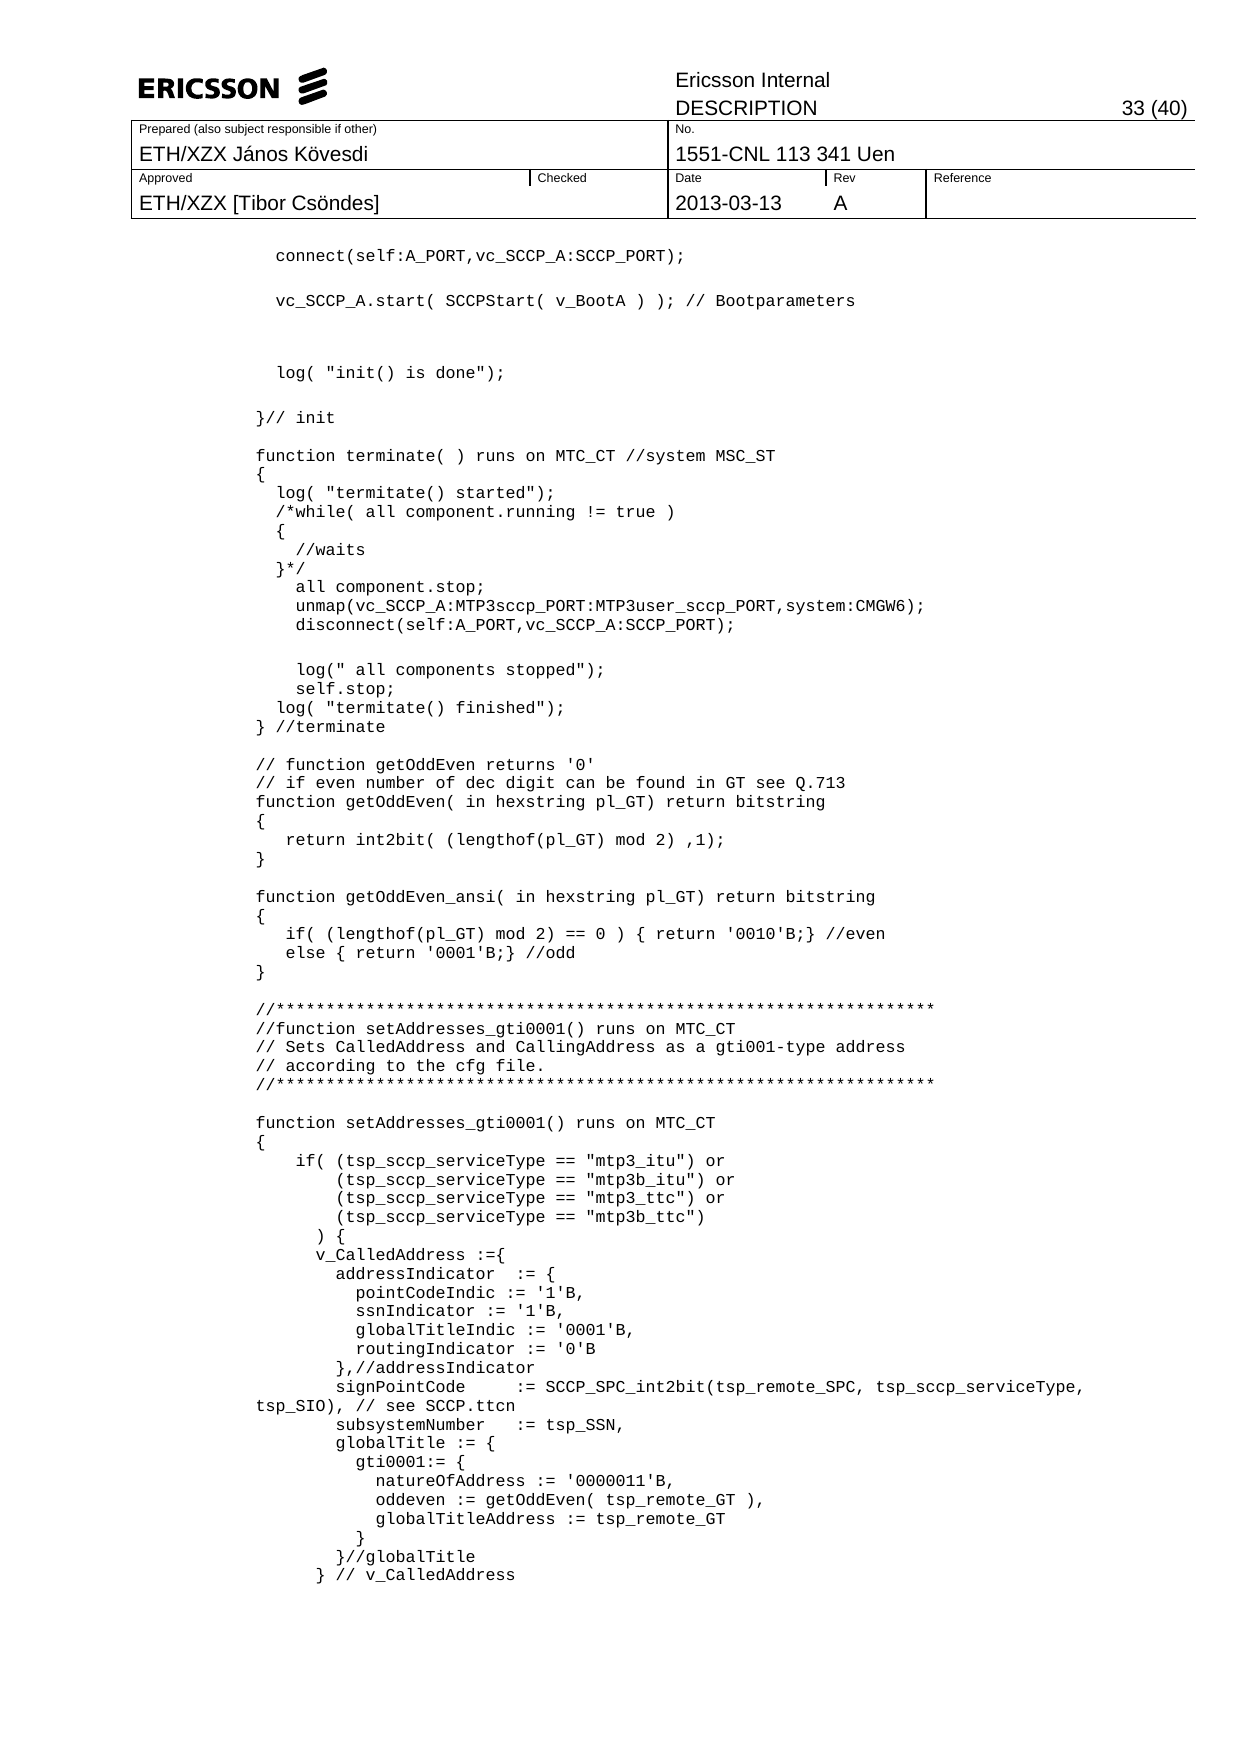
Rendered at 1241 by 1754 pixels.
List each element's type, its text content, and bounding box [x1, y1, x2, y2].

text return int2bit( (lengthof(pl_GT) mod 2) ,1); [255, 832, 1181, 851]
text } [255, 851, 1181, 869]
text } [255, 964, 1181, 982]
text { [255, 466, 1181, 485]
text oddeven := getOddEven( tsp_remote_GT ), [255, 1492, 1181, 1510]
text }*/ [255, 560, 1181, 579]
text function setAddresses_gti0001() runs on MTC_CT [255, 1114, 1181, 1133]
text signPointCode := SCCP_SPC_int2bit(tsp_remote_SPC, tsp_sccp_serviceType, tsp_SIO), // see SCCP.ttcn [255, 1378, 1181, 1416]
text }//globalTitle [255, 1548, 1181, 1567]
text },//addressIndicator [255, 1359, 1181, 1378]
text ) { [255, 1228, 1181, 1246]
text { [255, 1133, 1181, 1152]
text }// init [255, 409, 1181, 428]
text //function setAddresses_gti0001() runs on MTC_CT [255, 1020, 1181, 1039]
text globalTitleIndic := '0001'B, [255, 1322, 1181, 1341]
text function getOddEven_ansi( in hexstring pl_GT) return bitstring [255, 888, 1181, 907]
text self.stop; [255, 681, 1181, 700]
text { [255, 813, 1181, 832]
text connect(self:A_PORT,vc_SCCP_A:SCCP_PORT); [255, 247, 1181, 266]
text vc_SCCP_A.start( SCCPStart( v_BootA ) ); // Bootparameters [255, 293, 1181, 311]
text } // v_CalledAddress [255, 1567, 1181, 1586]
text if( (tsp_sccp_serviceType == "mtp3_itu") or [255, 1152, 1181, 1171]
text /*while( all component.running != true ) [255, 504, 1181, 522]
text unmap(vc_SCCP_A:MTP3sccp_PORT:MTP3user_sccp_PORT,system:CMGW6); [255, 598, 1181, 617]
text (tsp_sccp_serviceType == "mtp3b_ttc") [255, 1209, 1181, 1228]
text log(" all components stopped"); [255, 662, 1181, 681]
text globalTitle := { [255, 1435, 1181, 1454]
text } [255, 1529, 1181, 1548]
text addressIndicator := { [255, 1265, 1181, 1284]
text subsystemNumber := tsp_SSN, [255, 1416, 1181, 1435]
text (tsp_sccp_serviceType == "mtp3_ttc") or [255, 1190, 1181, 1209]
text // if even number of dec digit can be found in GT see Q.713 [255, 775, 1181, 794]
text } //terminate [255, 718, 1181, 737]
text globalTitleAddress := tsp_remote_GT [255, 1510, 1181, 1529]
text natureOfAddress := '0000011'B, [255, 1473, 1181, 1492]
text //****************************************************************** [255, 1001, 1181, 1020]
text gti0001:= { [255, 1454, 1181, 1473]
text function terminate( ) runs on MTC_CT //system MSC_ST [255, 447, 1181, 466]
text if( (lengthof(pl_GT) mod 2) == 0 ) { return '0010'B;} //even [255, 926, 1181, 945]
text // Sets CalledAddress and CallingAddress as a gti001-type address [255, 1039, 1181, 1058]
text routingIndicator := '0'B [255, 1341, 1181, 1359]
text log( "init() is done"); [255, 364, 1181, 383]
text // function getOddEven returns '0' [255, 756, 1181, 775]
text else { return '0001'B;} //odd [255, 945, 1181, 964]
text //waits [255, 541, 1181, 560]
text // according to the cfg file. [255, 1058, 1181, 1077]
text //****************************************************************** [255, 1077, 1181, 1096]
text { [255, 907, 1181, 926]
text all component.stop; [255, 579, 1181, 598]
text log( "termitate() started"); [255, 485, 1181, 504]
text pointCodeIndic := '1'B, [255, 1284, 1181, 1303]
text disconnect(self:A_PORT,vc_SCCP_A:SCCP_PORT); [255, 617, 1181, 636]
text (tsp_sccp_serviceType == "mtp3b_itu") or [255, 1171, 1181, 1190]
text ssnIndicator := '1'B, [255, 1303, 1181, 1322]
text v_CalledAddress :={ [255, 1246, 1181, 1265]
text function getOddEven( in hexstring pl_GT) return bitstring [255, 794, 1181, 813]
text { [255, 522, 1181, 541]
text log( "termitate() finished"); [255, 700, 1181, 718]
